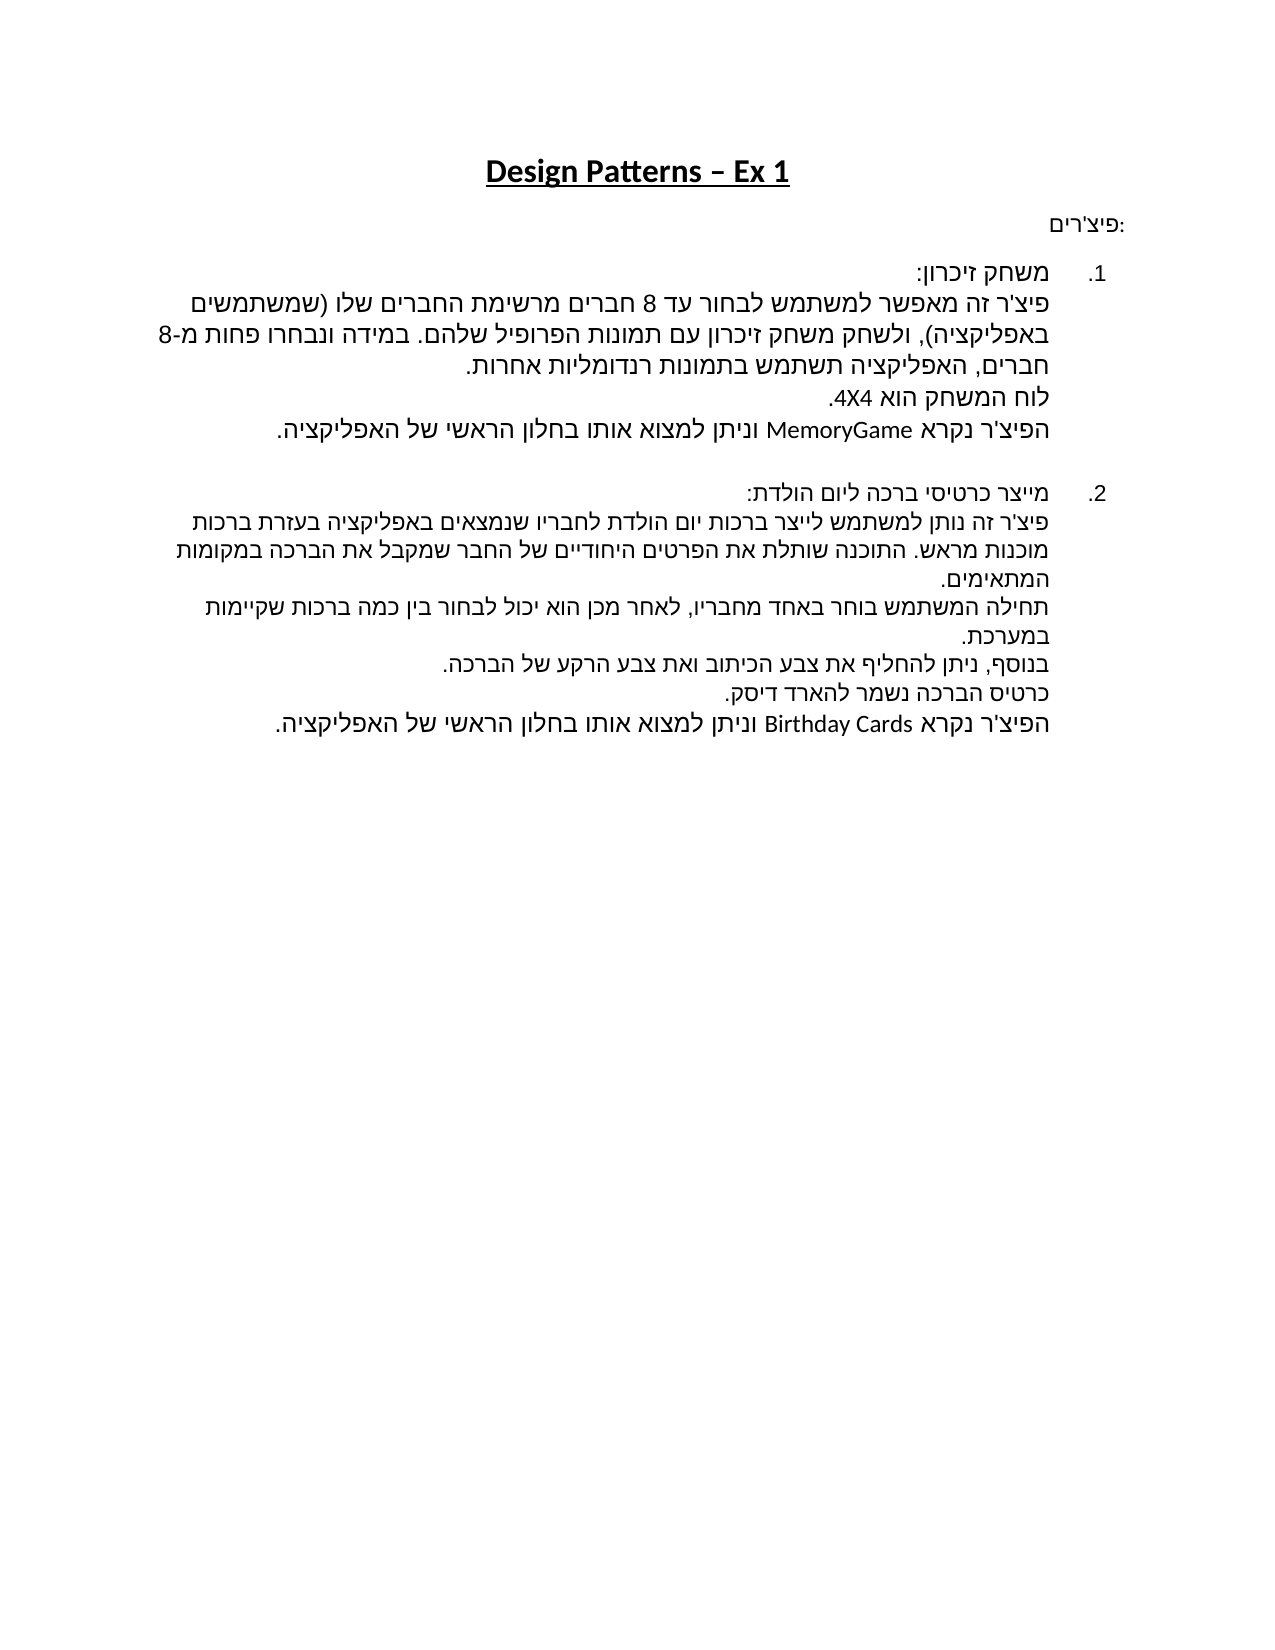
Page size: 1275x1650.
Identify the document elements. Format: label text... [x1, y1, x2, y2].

list הפיצ'ר נקרא MemoryGame וניתן למצוא אותו בחלון הראשי של האפליקציה. [150, 414, 1050, 445]
list משחק זיכרון: [150, 257, 1087, 286]
text Design Patterns – Ex 1 [150, 150, 1125, 191]
list מייצר כרטיסי ברכה ליום הולדת: [150, 480, 1087, 507]
list לוח המשחק הוא 4X4. [150, 382, 1050, 412]
list כרטיס הברכה נשמר להארד דיסק. [150, 679, 1050, 706]
list פיצ'ר זה נותן למשתמש לייצר ברכות יום הולדת לחבריו שנמצאים באפליקציה בעזרת ברכות מוכנות מראש. התוכנה שותלת את הפרטים היחודיים של החבר שמקבל את הברכה במקומות המתאימים. [150, 509, 1050, 592]
text פיצ'רים: [150, 211, 1125, 239]
list בנוסף, ניתן להחליף את צבע הכיתוב ואת צבע הרקע של הברכה. [150, 651, 1050, 677]
list תחילה המשתמש בוחר באחד מחבריו, לאחר מכן הוא יכול לבחור בין כמה ברכות שקיימות במערכת. [150, 594, 1050, 649]
list הפיצ'ר נקרא Birthday Cards וניתן למצוא אותו בחלון הראשי של האפליקציה. [150, 708, 1050, 738]
list פיצ'ר זה מאפשר למשתמש לבחור עד 8 חברים מרשימת החברים שלו (שמשתמשים באפליקציה), ולשחק משחק זיכרון עם תמונות הפרופיל שלהם. במידה ונבחרו פחות מ-8 חברים, האפליקציה תשתמש בתמונות רנדומליות אחרות. [150, 288, 1050, 379]
